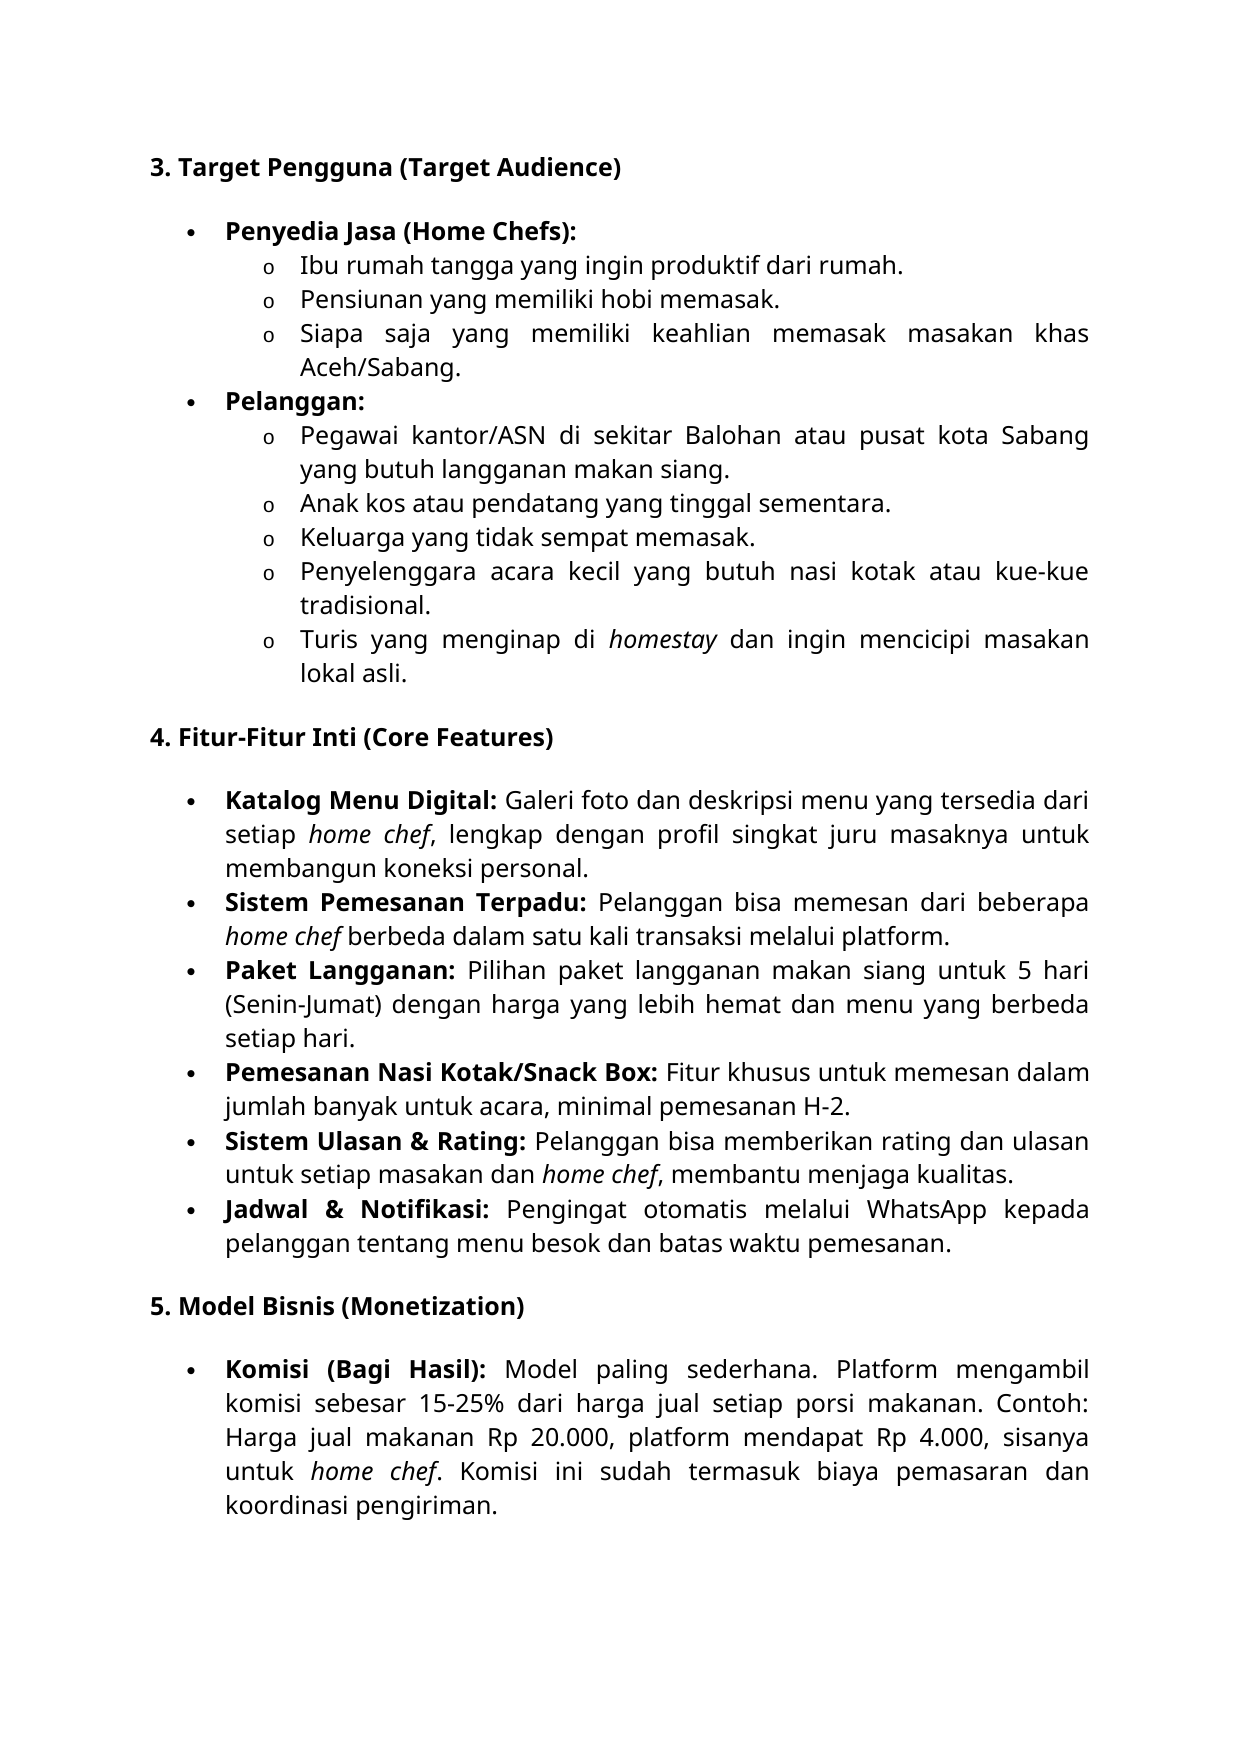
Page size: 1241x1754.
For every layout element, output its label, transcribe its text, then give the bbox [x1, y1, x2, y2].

list Jadwal & Notifikasi: Pengingat otomatis melalui WhatsApp kepada pelanggan tentang menu besok dan batas waktu pemesanan. [187, 1191, 1090, 1259]
list Turis yang menginap di homestay dan ingin mencicipi masakan lokal asli. [262, 622, 1090, 690]
list Katalog Menu Digital: Galeri foto dan deskripsi menu yang tersedia dari setiap home chef, lengkap dengan profil singkat juru masaknya untuk membangun koneksi personal. [187, 782, 1090, 885]
list Pelanggan: [187, 383, 1090, 418]
list Ibu rumah tangga yang ingin produktif dari rumah. [262, 247, 1090, 281]
list Penyedia Jasa (Home Chefs): [187, 213, 1090, 247]
text 5. Model Bisnis (Monetization) [150, 1288, 1090, 1323]
text 4. Fitur-Fitur Inti (Core Features) [150, 719, 1090, 753]
list Siapa saja yang memiliki keahlian memasak masakan khas Aceh/Sabang. [262, 315, 1090, 383]
list Anak kos atau pendatang yang tinggal sementara. [262, 486, 1090, 520]
list Sistem Pemesanan Terpadu: Pelanggan bisa memesan dari beberapa home chef berbeda dalam satu kali transaksi melalui platform. [187, 885, 1090, 953]
list Komisi (Bagi Hasil): Model paling sederhana. Platform mengambil komisi sebesar 15-25% dari harga jual setiap porsi makanan. Contoh: Harga jual makanan Rp 20.000, platform mendapat Rp 4.000, sisanya untuk home chef. Komisi ini sudah termasuk biaya pemasaran dan koordinasi pengiriman. [187, 1352, 1090, 1522]
list Pensiunan yang memiliki hobi memasak. [262, 281, 1090, 315]
list Pegawai kantor/ASN di sekitar Balohan atau pusat kota Sabang yang butuh langganan makan siang. [262, 418, 1090, 486]
text 3. Target Pengguna (Target Audience) [150, 150, 1090, 184]
list Sistem Ulasan & Rating: Pelanggan bisa memberikan rating dan ulasan untuk setiap masakan dan home chef, membantu menjaga kualitas. [187, 1123, 1090, 1191]
list Penyelenggara acara kecil yang butuh nasi kotak atau kue-kue tradisional. [262, 554, 1090, 622]
list Pemesanan Nasi Kotak/Snack Box: Fitur khusus untuk memesan dalam jumlah banyak untuk acara, minimal pemesanan H-2. [187, 1055, 1090, 1123]
list Paket Langganan: Pilihan paket langganan makan siang untuk 5 hari (Senin-Jumat) dengan harga yang lebih hemat dan menu yang berbeda setiap hari. [187, 953, 1090, 1055]
list Keluarga yang tidak sempat memasak. [262, 520, 1090, 554]
